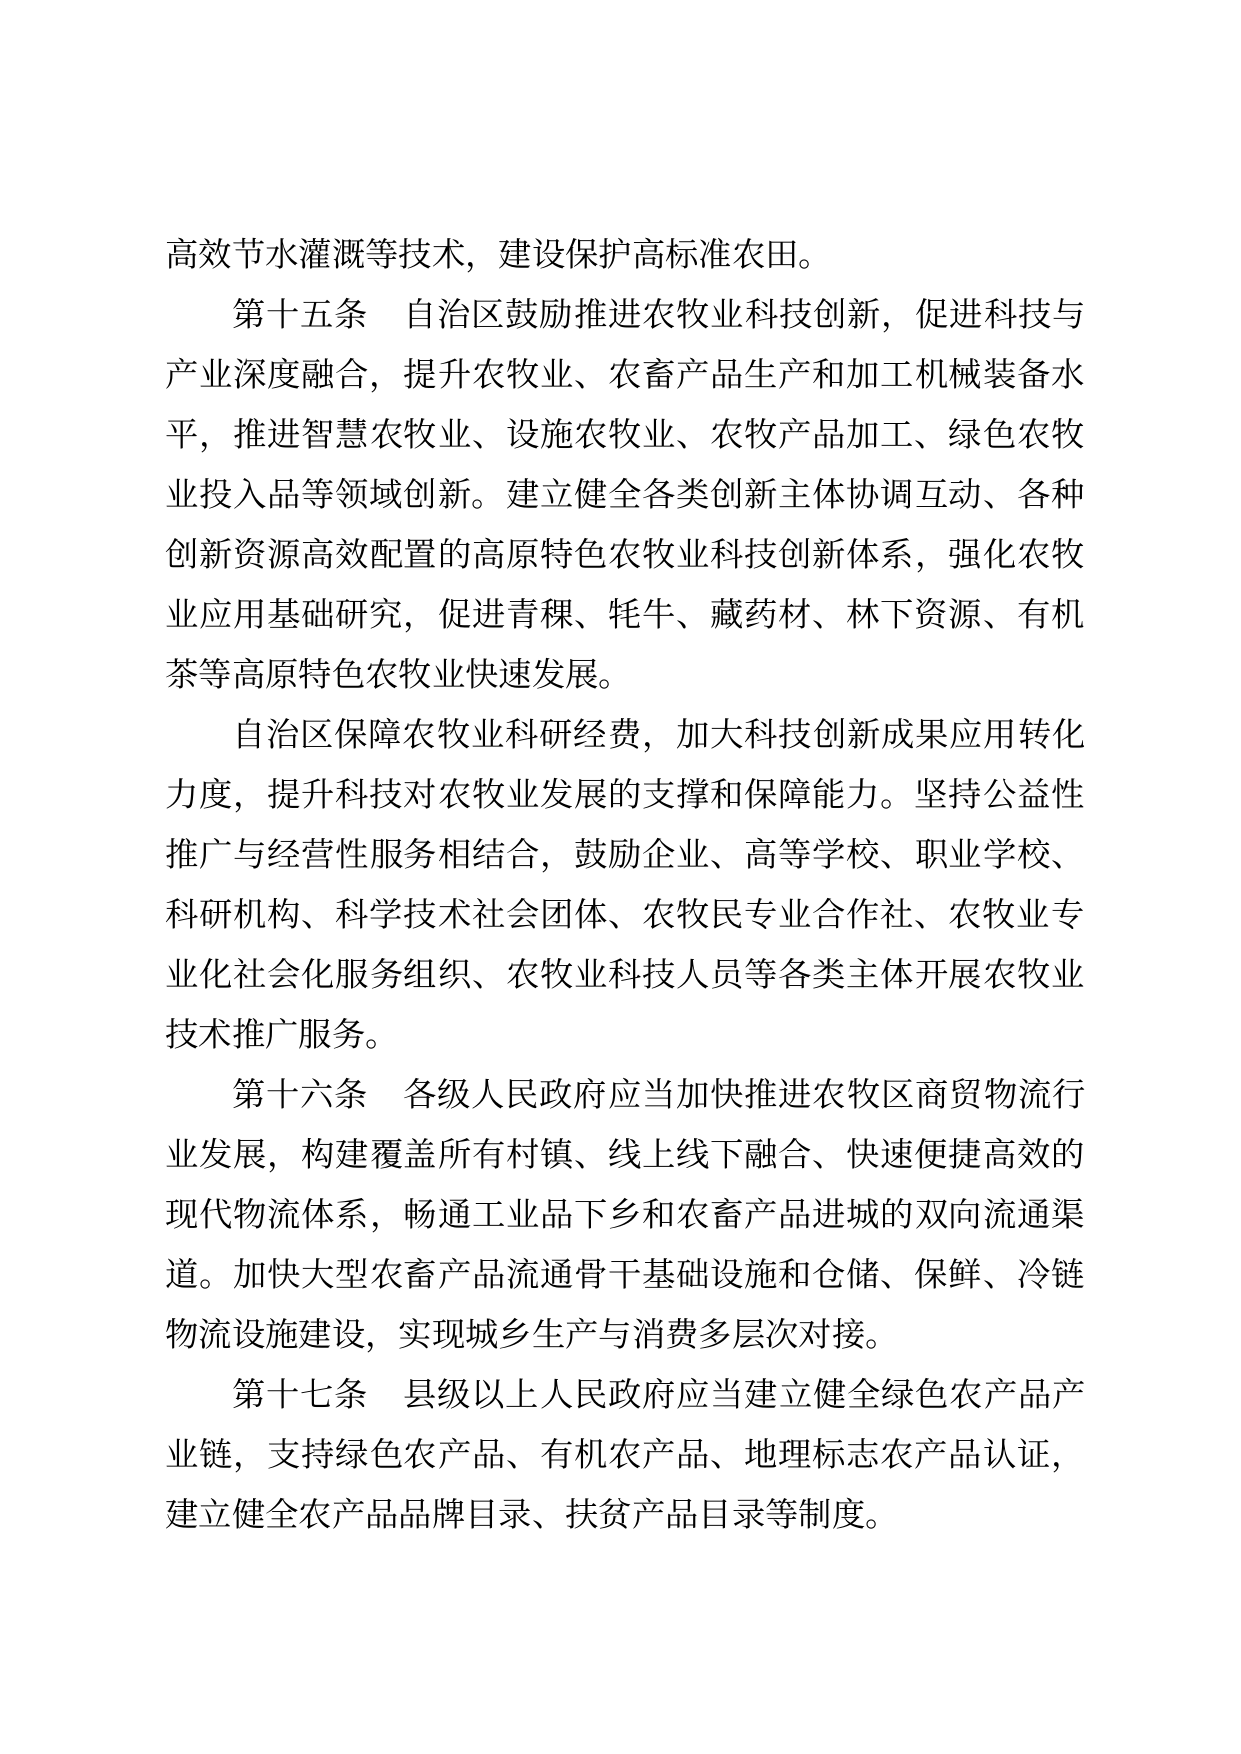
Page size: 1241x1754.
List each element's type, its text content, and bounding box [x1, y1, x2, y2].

text 自治区保障农牧业科研经费，加大科技创新成果应用转化力度，提升科技对农牧业发展的支撑和保障能力。坚持公益性推广与经营性服务相结合，鼓励企业、高等学校、职业学校、科研机构、科学技术社会团体、农牧民专业合作社、农牧业专业化社会化服务组织、农牧业科技人员等各类主体开展农牧业技术推广服务。 [165, 698, 1087, 1058]
text 第十七条 县级以上人民政府应当建立健全绿色农产品产业链，支持绿色农产品、有机农产品、地理标志农产品认证，建立健全农产品品牌目录、扶贫产品目录等制度。 [165, 1358, 1087, 1538]
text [165, 218, 1087, 278]
text 第十六条 各级人民政府应当加快推进农牧区商贸物流行业发展，构建覆盖所有村镇、线上线下融合、快速便捷高效的现代物流体系，畅通工业品下乡和农畜产品进城的双向流通渠道。加快大型农畜产品流通骨干基础设施和仓储、保鲜、冷链物流设施建设，实现城乡生产与消费多层次对接。 [165, 1058, 1087, 1358]
text 第十五条 自治区鼓励推进农牧业科技创新，促进科技与产业深度融合，提升农牧业、农畜产品生产和加工机械装备水平，推进智慧农牧业、设施农牧业、农牧产品加工、绿色农牧业投入品等领域创新。建立健全各类创新主体协调互动、各种创新资源高效配置的高原特色农牧业科技创新体系，强化农牧业应用基础研究，促进青稞、牦牛、藏药材、林下资源、有机茶等高原特色农牧业快速发展。 [165, 278, 1087, 698]
